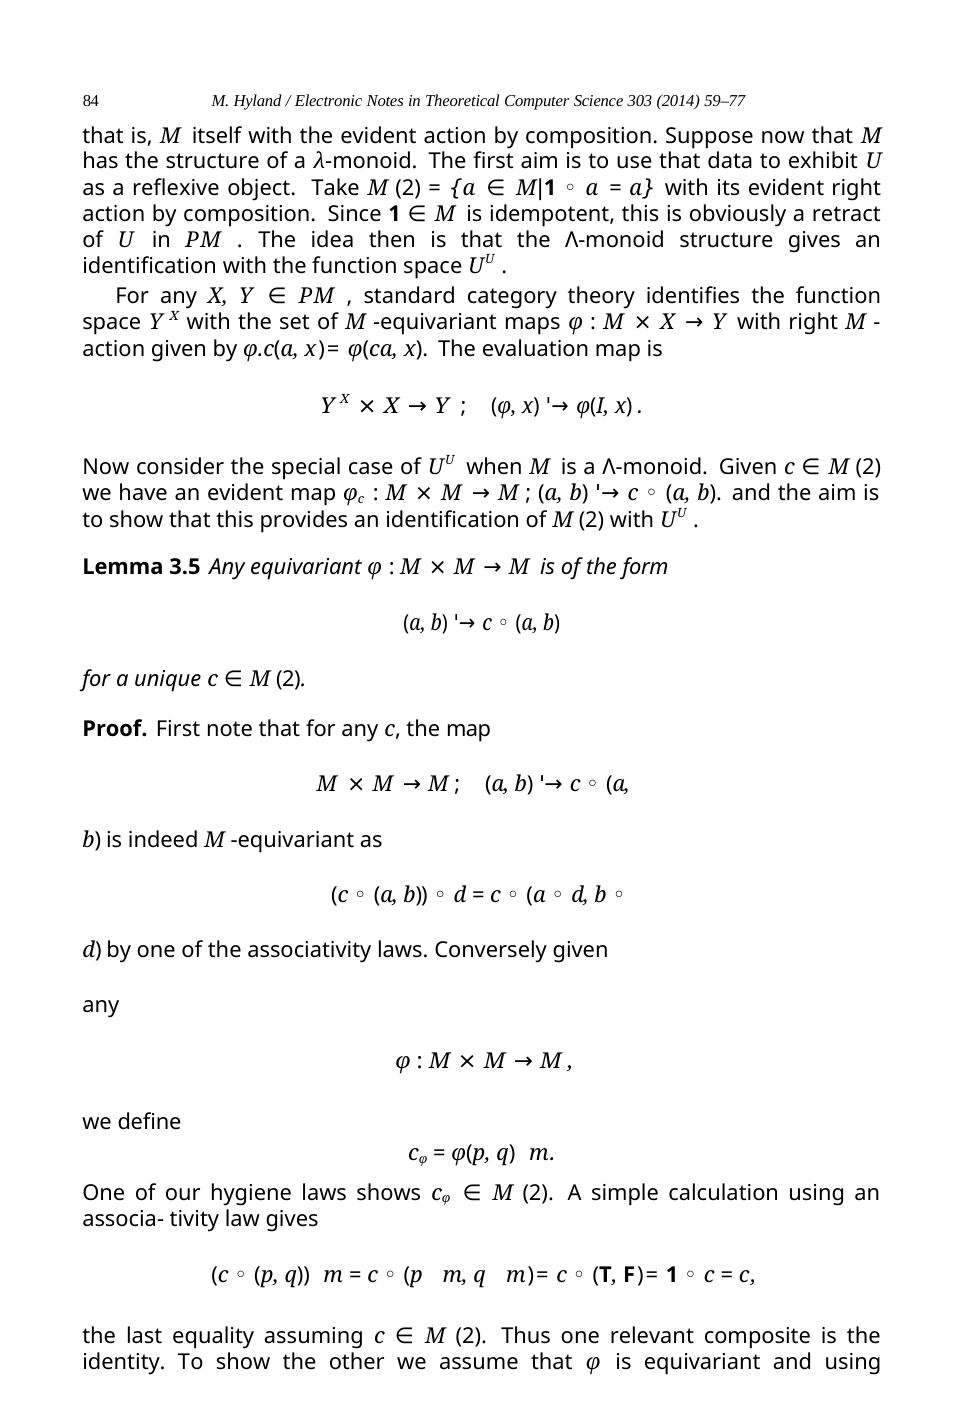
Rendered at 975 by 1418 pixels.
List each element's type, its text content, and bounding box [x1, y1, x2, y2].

text (c ◦ (p, q)) m = c ◦ (p m, q m)= c ◦ (T, F)= 1 ◦ c = c, [71, 1259, 896, 1289]
text Lemma 3.5 Any equivariant φ : M × M → M is of the form [82, 551, 904, 581]
text One of our hygiene laws shows cφ ∈ M (2). A simple calculation using an associa- tivity law gives [82, 1179, 881, 1232]
text Y X × X → Y ; (φ, x) '→ φ(I, x) . [71, 390, 892, 419]
text that is, M itself with the evident action by composition. Suppose now that M has the structure of a λ-monoid. The first aim is to use that data to exhibit U as a reflexive object. Take M (2) = {a ∈ M|1 ◦ a = a} with its evident right action by composition. Since 1 ∈ M is idempotent, this is obviously a retract of U in PM . The idea then is that the Λ-monoid structure gives an identification with the function space UU . [82, 123, 881, 280]
text Now consider the special case of UU when M is a Λ-monoid. Given c ∈ M (2) we have an evident map φc : M × M → M ; (a, b) '→ c ◦ (a, b). and the aim is to show that this provides an identification of M (2) with UU . [82, 453, 881, 533]
text we define [82, 1106, 904, 1135]
text M × M → M ; (a, b) '→ c ◦ (a, b) is indeed M -equivariant as [82, 768, 647, 853]
text (c ◦ (a, b)) ◦ d = c ◦ (a ◦ d, b ◦ d) by one of the associativity laws. Conversely given any [82, 879, 651, 1019]
text (a, b) '→ c ◦ (a, b) [71, 607, 892, 637]
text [82, 1322, 881, 1376]
text φ : M × M → M , [71, 1044, 898, 1075]
text Proof. First note that for any c, the map [82, 713, 904, 742]
text cφ = φ(p, q) m. [71, 1137, 892, 1167]
text for a unique c ∈ M (2). [82, 663, 904, 693]
text For any X, Y ∈ PM , standard category theory identifies the function space Y X with the set of M -equivariant maps φ : M × X → Y with right M -action given by φ.c(a, x)= φ(ca, x). The evaluation map is [82, 282, 881, 363]
